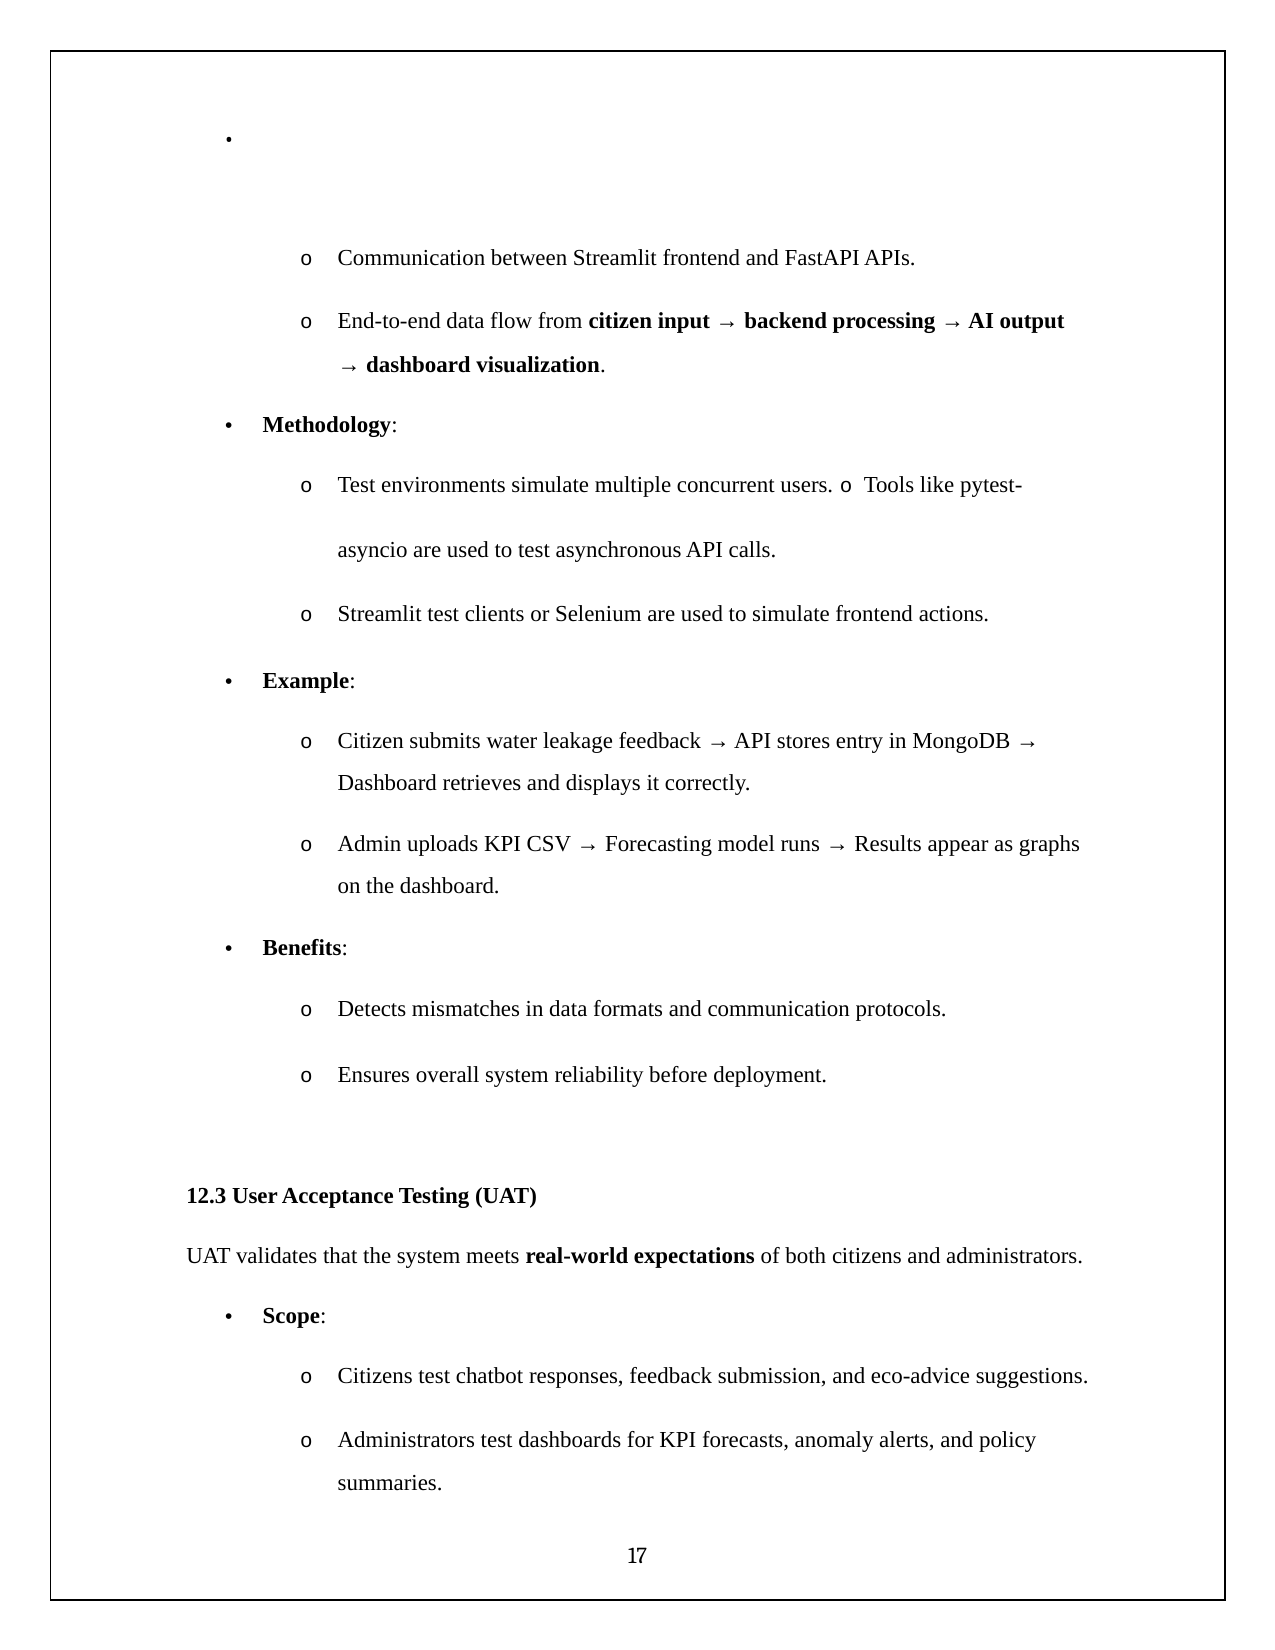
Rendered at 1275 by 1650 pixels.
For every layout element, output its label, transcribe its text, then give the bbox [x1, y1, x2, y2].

list Methodology: [225, 411, 1101, 437]
list Administrators test dashboards for KPI forecasts, anomaly alerts, and policy [300, 1426, 1090, 1454]
list End-to-end data flow from citizen input → backend processing → AI output [300, 307, 1090, 335]
list Scope: [225, 1302, 1101, 1328]
text → dashboard visualization. [337, 351, 1101, 377]
text UAT validates that the system meets real-world expectations of both citizens and administrators. [186, 1242, 1090, 1268]
list Streamlit test clients or Selenium are used to simulate frontend actions. [300, 600, 1090, 628]
list Citizens test chatbot responses, feedback submission, and eco-advice suggestions. [300, 1362, 1090, 1390]
text 12.3 User Acceptance Testing (UAT) [186, 1182, 1101, 1208]
list Test environments simulate multiple concurrent users. o Tools like pytest-asyncio are used to test asynchronous API calls. [300, 471, 1090, 563]
list Admin uploads KPI CSV → Forecasting model runs → Results appear as graphs on the dashboard. [300, 830, 1090, 899]
list Benefits: [225, 934, 1101, 961]
list Example: [225, 667, 1101, 693]
list Citizen submits water leakage feedback → API stores entry in MongoDB → Dashboard retrieves and displays it correctly. [300, 727, 1090, 796]
list Ensures overall system reliability before deployment. [300, 1061, 1090, 1088]
text summaries. [337, 1469, 1090, 1496]
list Detects mismatches in data formats and communication protocols. [300, 995, 1090, 1022]
list Communication between Streamlit frontend and FastAPI APIs. [300, 244, 1090, 271]
